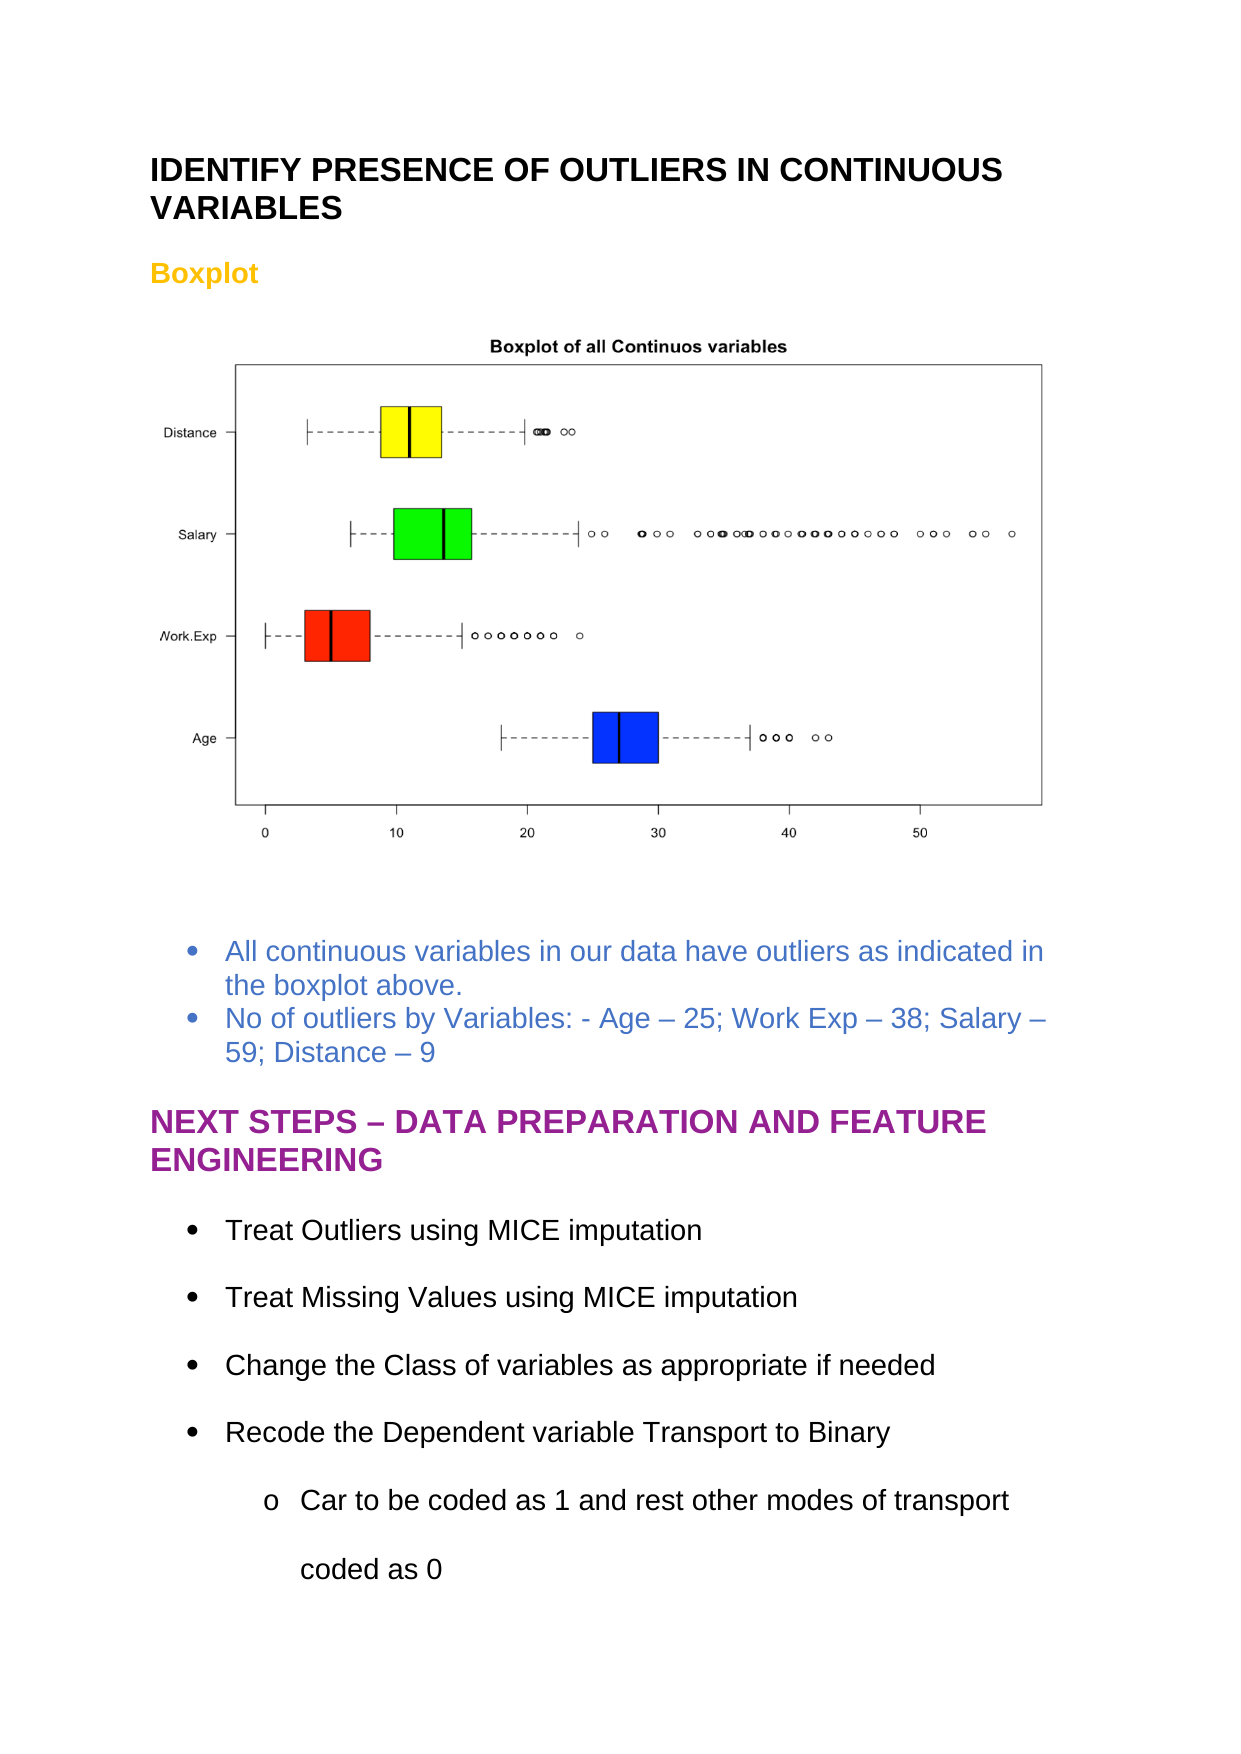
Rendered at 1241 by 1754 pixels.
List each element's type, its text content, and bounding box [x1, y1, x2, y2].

list Treat Missing Values using MICE imputation [187, 1280, 1090, 1314]
list Treat Outliers using MICE imputation [187, 1212, 1090, 1246]
list Change the Class of variables as appropriate if needed [187, 1347, 1090, 1381]
list No of outliers by Variables: - Age – 25; Work Exp – 38; Salary – 59; Distance – 9 [187, 1001, 1090, 1068]
text NEXT STEPS – DATA PREPARATION AND FEATURE ENGINEERING [150, 1102, 1090, 1179]
list Recode the Dependent variable Transport to Binary [187, 1415, 1090, 1449]
text IDENTIFY PRESENCE OF OUTLIERS IN CONTINUOUS VARIABLES [150, 150, 1090, 227]
list Car to be coded as 1 and rest other modes of transport coded as 0 [262, 1482, 1090, 1586]
list All continuous variables in our data have outliers as indicated in the boxplot above. [187, 934, 1090, 1001]
picture [150, 317, 1090, 906]
text Boxplot [150, 256, 1090, 289]
